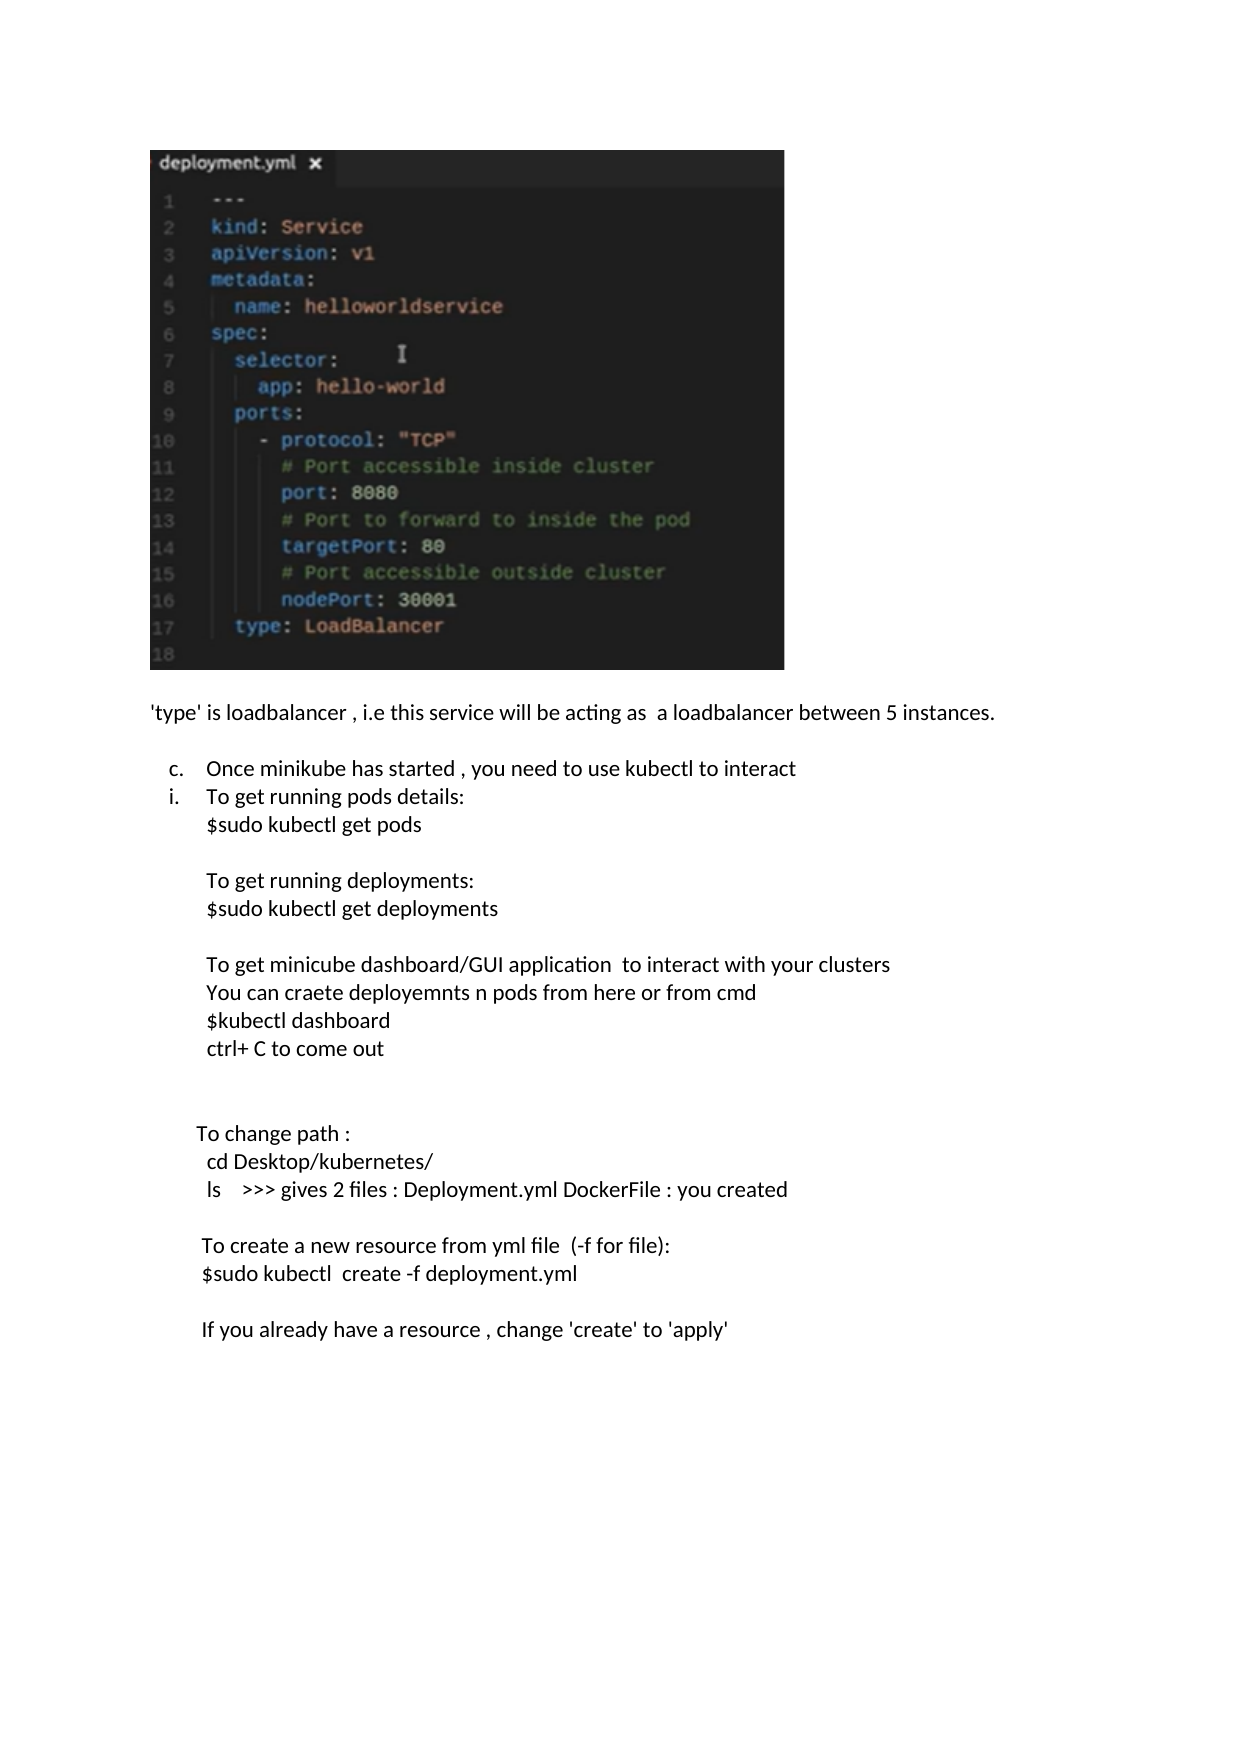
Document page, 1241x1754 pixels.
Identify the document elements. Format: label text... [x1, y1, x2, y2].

list To get running pods details: [169, 782, 1090, 810]
text You can craete deployemnts n pods from here or from cmd [206, 978, 1090, 1006]
text If you already have a resource , change 'create' to 'apply' [150, 1315, 1090, 1343]
text $sudo kubectl get deployments [206, 894, 1090, 922]
text To create a new resource from yml file (-f for file): [150, 1231, 1090, 1259]
text $sudo kubectl create -f deployment.yml [150, 1259, 1090, 1287]
picture [150, 150, 785, 670]
text $kubectl dashboard [206, 1006, 1090, 1034]
text To get minicube dashboard/GUI application to interact with your clusters [206, 950, 1090, 978]
text $sudo kubectl get pods [206, 810, 1090, 838]
text cd Desktop/kubernetes/ [150, 1147, 1090, 1175]
text To change path : [150, 1119, 1090, 1147]
text 'type' is loadbalancer , i.e this service will be acting as a loadbalancer between 5 instances. [150, 698, 1090, 726]
text ctrl+ C to come out [150, 1034, 1090, 1062]
list Once minikube has started , you need to use kubectl to interact [169, 754, 1090, 782]
text ls >>> gives 2 files : Deployment.yml DockerFile : you created [150, 1175, 1090, 1203]
text To get running deployments: [206, 866, 1090, 894]
